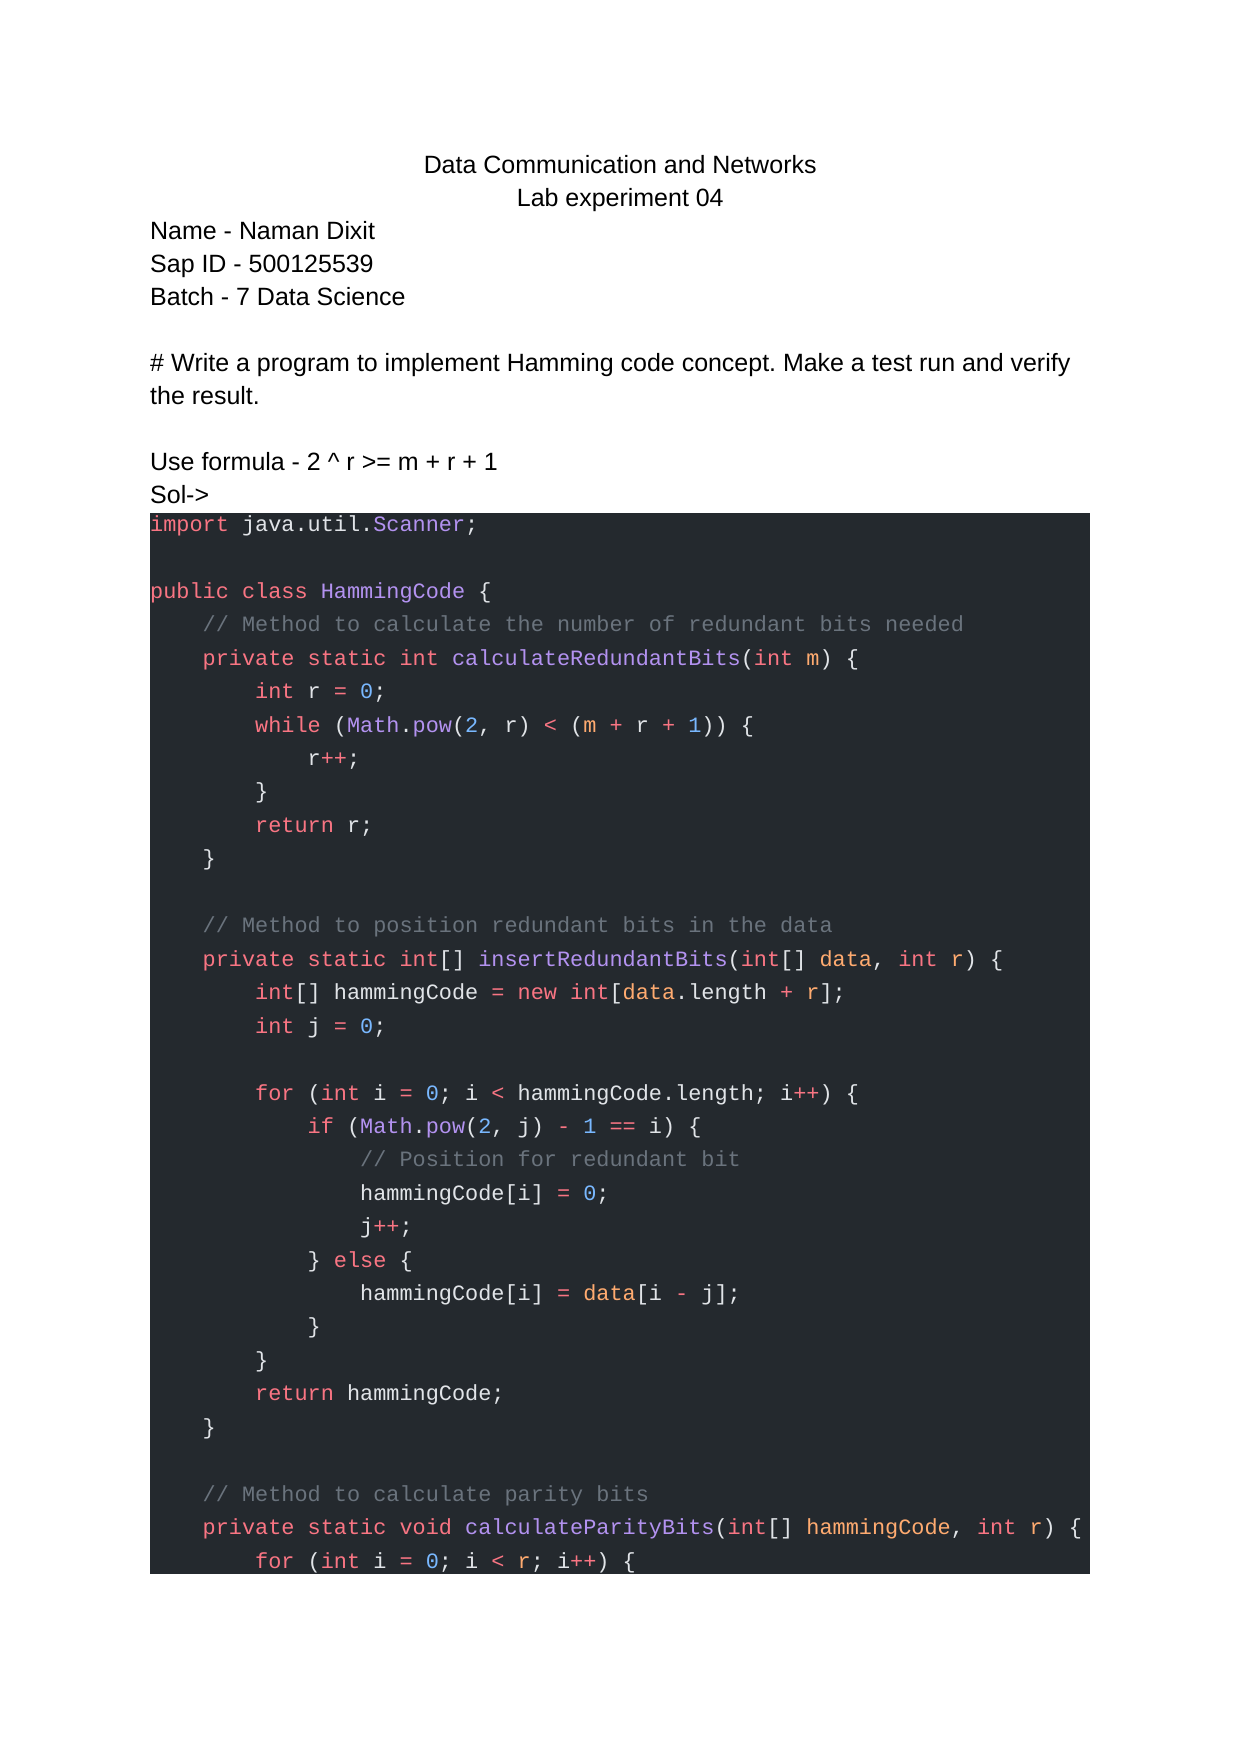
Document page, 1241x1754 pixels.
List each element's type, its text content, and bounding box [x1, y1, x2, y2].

text import java.util.Scanner; [150, 513, 1090, 538]
text // Method to position redundant bits in the data [150, 914, 1090, 939]
text for (int i = 0; i < r; i++) { [150, 1550, 1090, 1574]
text } [150, 1316, 1090, 1341]
text } else { [150, 1249, 1090, 1274]
text Sol-> [150, 480, 1090, 509]
text Batch - 7 Data Science [150, 282, 1090, 311]
text for (int i = 0; i < hammingCode.length; i++) { [150, 1082, 1090, 1106]
text private static int calculateRedundantBits(int m) { [150, 647, 1090, 672]
text Name - Naman Dixit [150, 216, 1090, 245]
text // Position for redundant bit [150, 1148, 1090, 1173]
text private static void calculateParityBits(int[] hammingCode, int r) { [150, 1516, 1090, 1541]
text # Write a program to implement Hamming code concept. Make a test run and verify the result. [150, 348, 1090, 410]
text } [150, 1416, 1090, 1441]
text // Method to calculate the number of redundant bits needed [150, 613, 1090, 638]
text Data Communication and Networks [150, 150, 1090, 179]
text int r = 0; [150, 680, 1090, 705]
text private static int[] insertRedundantBits(int[] data, int r) { [150, 948, 1090, 973]
text hammingCode[i] = data[i - j]; [150, 1282, 1090, 1307]
text } [150, 848, 1090, 872]
text Sap ID - 500125539 [150, 249, 1090, 278]
text int j = 0; [150, 1015, 1090, 1039]
text int[] hammingCode = new int[data.length + r]; [150, 981, 1090, 1006]
text hammingCode[i] = 0; [150, 1182, 1090, 1207]
text r++; [150, 747, 1090, 772]
text if (Math.pow(2, j) - 1 == i) { [150, 1115, 1090, 1140]
text return r; [150, 814, 1090, 839]
text // Method to calculate parity bits [150, 1483, 1090, 1508]
text j++; [150, 1215, 1090, 1240]
text Use formula - 2 ^ r >= m + r + 1 [150, 447, 1090, 476]
text while (Math.pow(2, r) < (m + r + 1)) { [150, 714, 1090, 739]
text Lab experiment 04 [150, 183, 1090, 212]
text public class HammingCode { [150, 580, 1090, 605]
text } [150, 781, 1090, 806]
text } [150, 1349, 1090, 1374]
text return hammingCode; [150, 1383, 1090, 1407]
